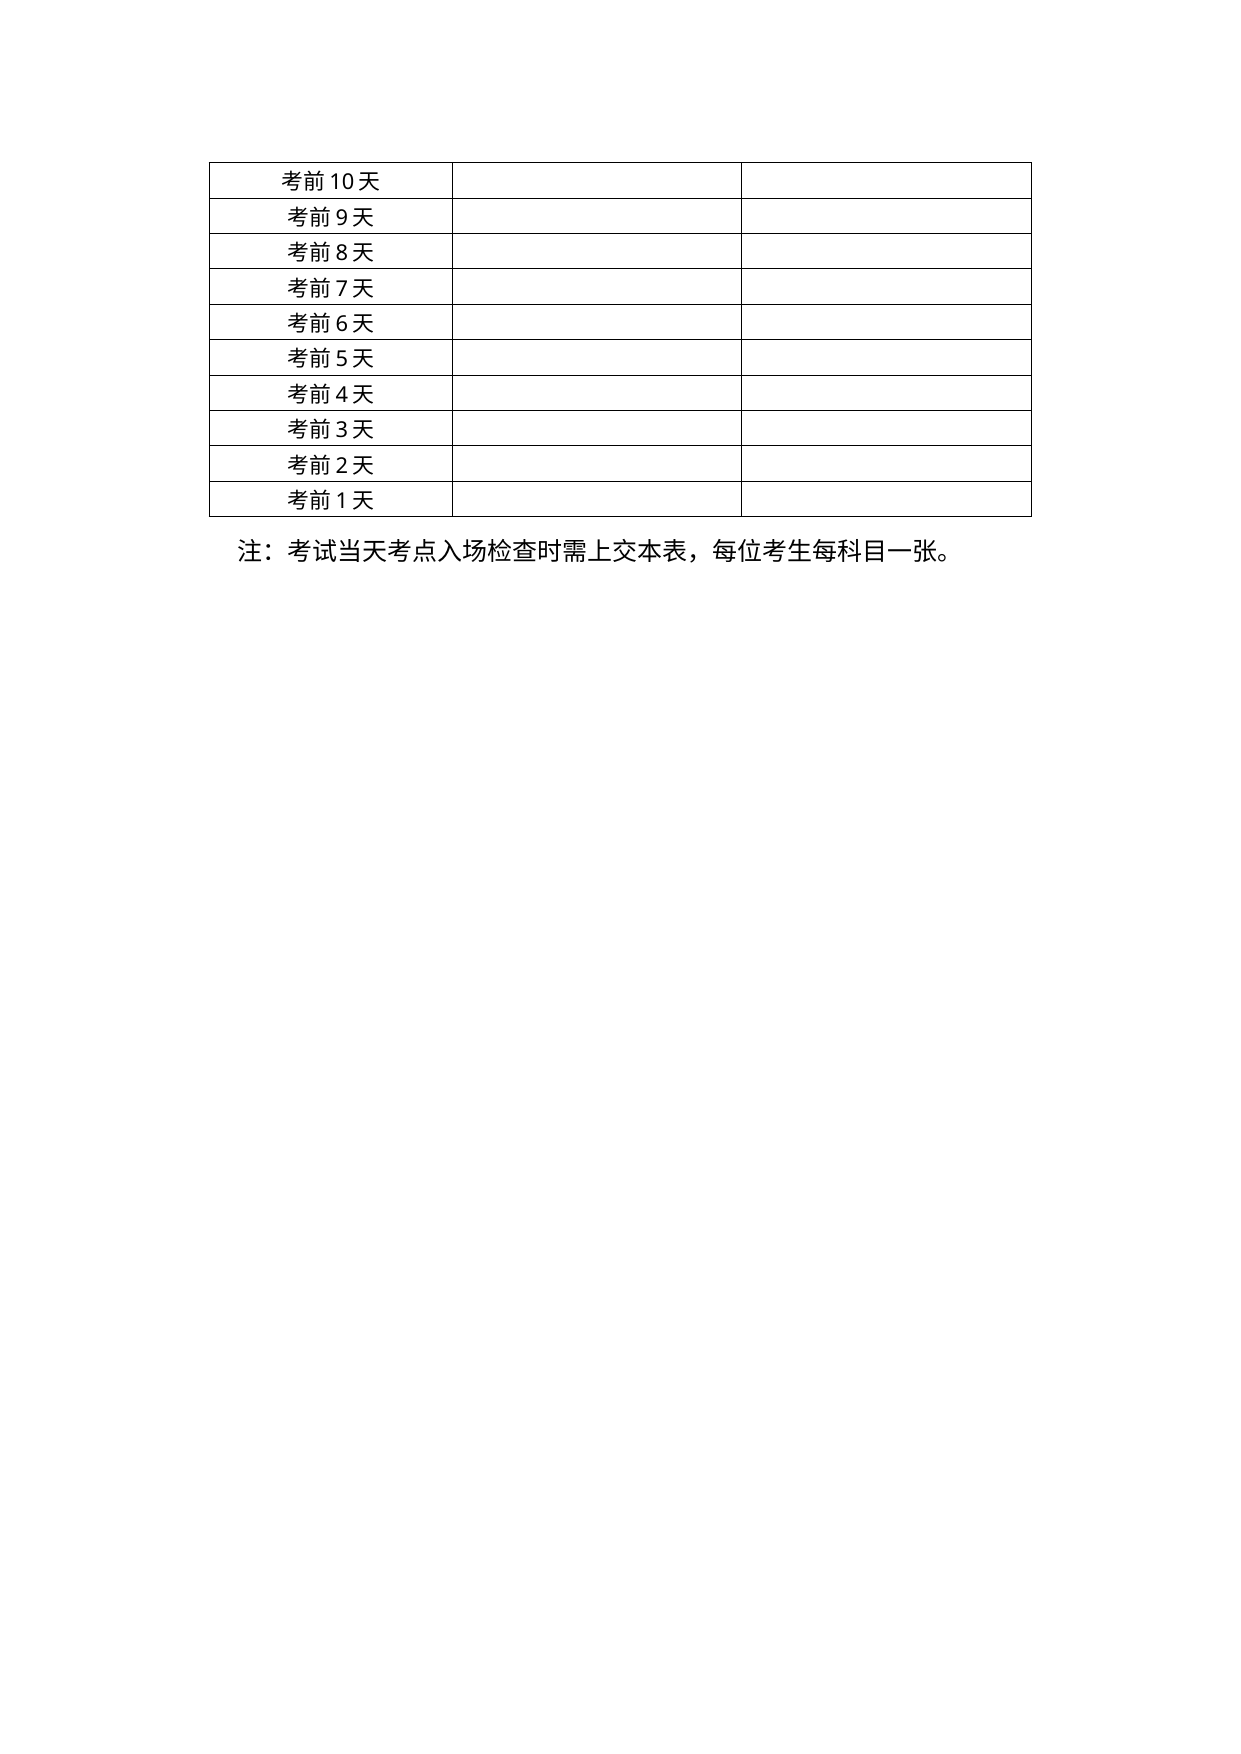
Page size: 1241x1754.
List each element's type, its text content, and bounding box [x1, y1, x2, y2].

table_cell 考前10天 [210, 163, 452, 197]
table_cell [742, 269, 1031, 304]
table_cell 考前9天 [210, 199, 452, 233]
table_cell [453, 163, 741, 197]
table_cell [742, 376, 1031, 410]
table_cell [453, 376, 741, 410]
table_cell 考前6天 [210, 305, 452, 339]
table_cell [453, 199, 741, 233]
table_cell [453, 482, 741, 516]
table_cell 考前3天 [210, 411, 452, 445]
table_cell 考前7天 [210, 269, 452, 304]
table_cell 考前8天 [210, 234, 452, 268]
table_cell [742, 482, 1031, 516]
table_cell [453, 234, 741, 268]
table_cell 考前2天 [210, 446, 452, 481]
table_cell [453, 411, 741, 445]
table_cell 考前1天 [210, 482, 452, 516]
table_cell [742, 199, 1031, 233]
table_cell [742, 163, 1031, 197]
table_cell [742, 305, 1031, 339]
table_cell [453, 446, 741, 481]
table_cell [453, 305, 741, 339]
table_cell [742, 411, 1031, 445]
table_cell 考前4天 [210, 376, 452, 410]
table_cell [742, 446, 1031, 481]
table_cell [453, 269, 741, 304]
table_cell [742, 234, 1031, 268]
table_cell [742, 340, 1031, 374]
table_cell 考前5天 [210, 340, 452, 374]
text 注：考试当天考点入场检查时需上交本表，每位考生每科目一张。 [187, 517, 1053, 582]
table_cell [453, 340, 741, 374]
